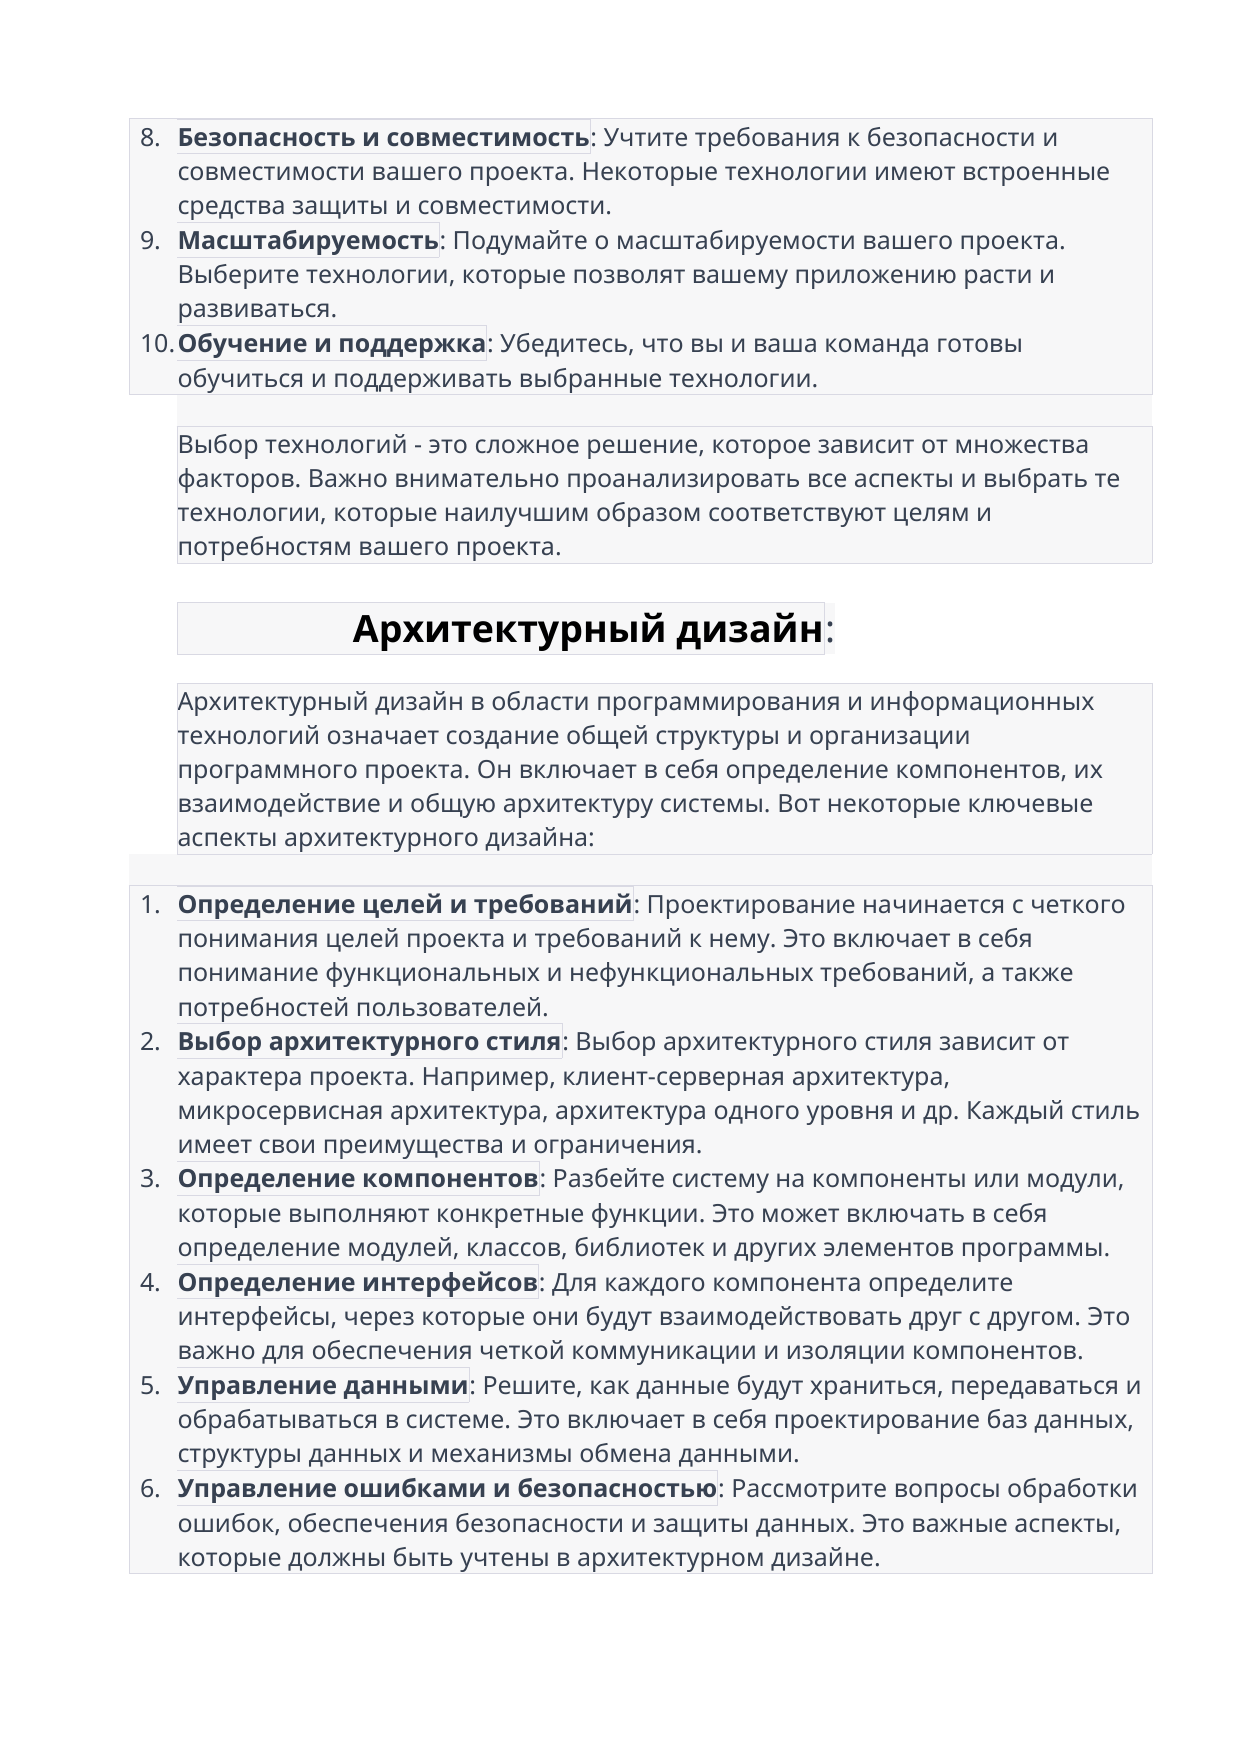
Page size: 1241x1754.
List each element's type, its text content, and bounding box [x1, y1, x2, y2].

list Обучение и поддержка: Убедитесь, что вы и ваша команда готовы обучиться и поддерживать выбранные технологии. [130, 324, 1152, 394]
text Архитектурный дизайн: [825, 602, 1152, 654]
list Безопасность и совместимость: Учтите требования к безопасности и совместимости вашего проекта. Некоторые технологии имеют встроенные средства защиты и совместимости. [130, 119, 1152, 221]
list Определение компонентов: Разбейте систему на компоненты или модули, которые выполняют конкретные функции. Это может включать в себя определение модулей, классов, библиотек и других элементов программы. [130, 1160, 1152, 1263]
text Выбор технологий - это сложное решение, которое зависит от множества факторов. Важно внимательно проанализировать все аспекты и выбрать те технологии, которые наилучшим образом соответствуют целям и потребностям вашего проекта. [178, 427, 1152, 563]
list Определение интерфейсов: Для каждого компонента определите интерфейсы, через которые они будут взаимодействовать друг с другом. Это важно для обеспечения четкой коммуникации и изоляции компонентов. [130, 1263, 1152, 1366]
list Управление данными: Решите, как данные будут храниться, передаваться и обрабатываться в системе. Это включает в себя проектирование баз данных, структуры данных и механизмы обмена данными. [130, 1366, 1152, 1470]
list Определение целей и требований: Проектирование начинается с четкого понимания целей проекта и требований к нему. Это включает в себя понимание функциональных и нефункциональных требований, а также потребностей пользователей. [130, 886, 1152, 1023]
text Архитектурный дизайн в области программирования и информационных технологий означает создание общей структуры и организации программного проекта. Он включает в себя определение компонентов, их взаимодействие и общую архитектуру системы. Вот некоторые ключевые аспекты архитектурного дизайна: [178, 684, 1152, 854]
list Выбор архитектурного стиля: Выбор архитектурного стиля зависит от характера проекта. Например, клиент-серверная архитектура, микросервисная архитектура, архитектура одного уровня и др. Каждый стиль имеет свои преимущества и ограничения. [130, 1023, 1152, 1160]
list Управление ошибками и безопасностью: Рассмотрите вопросы обработки ошибок, обеспечения безопасности и защиты данных. Это важные аспекты, которые должны быть учтены в архитектурном дизайне. [130, 1470, 1152, 1573]
list Масштабируемость: Подумайте о масштабируемости вашего проекта. Выберите технологии, которые позволят вашему приложению расти и развиваться. [130, 221, 1152, 324]
